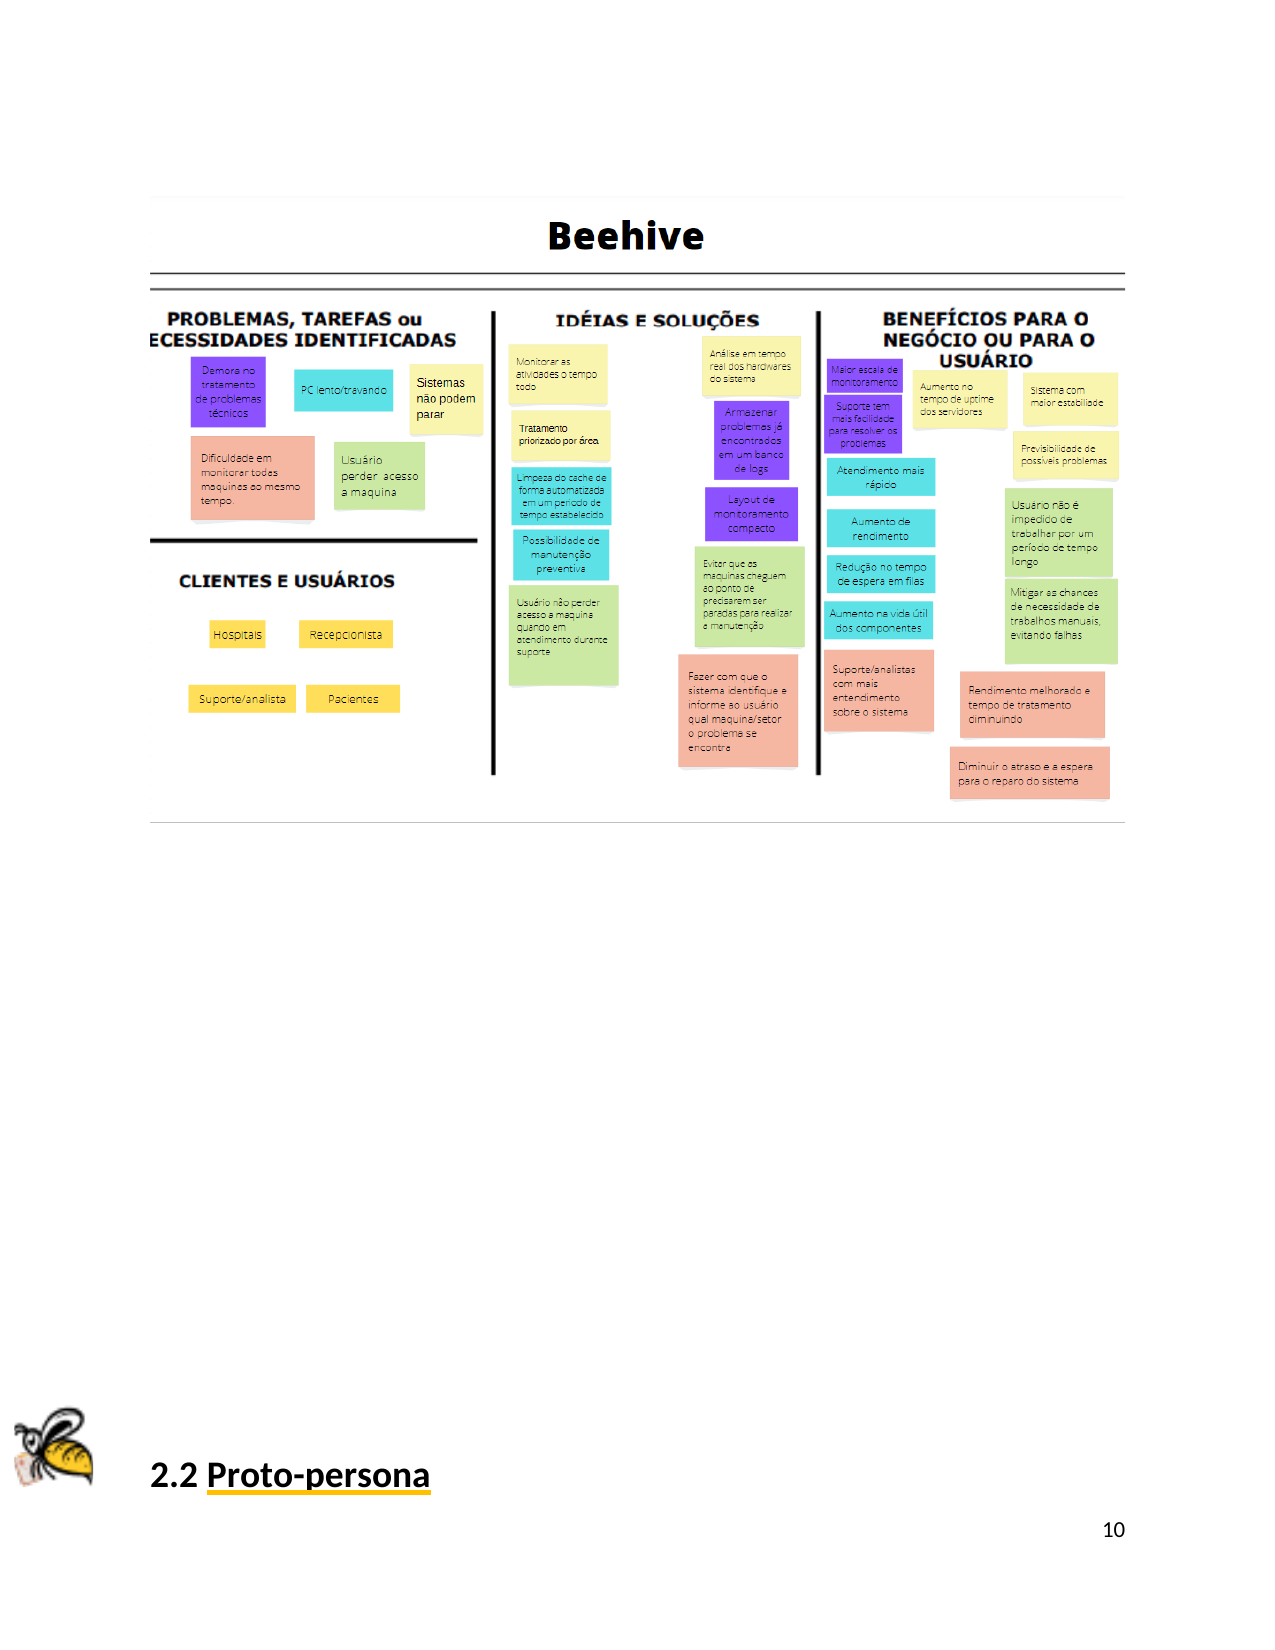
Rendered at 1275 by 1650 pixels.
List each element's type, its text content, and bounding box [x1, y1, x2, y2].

picture [150, 196, 1125, 823]
text 2.2 Proto-persona [150, 1451, 1125, 1497]
picture [12, 1404, 93, 1485]
